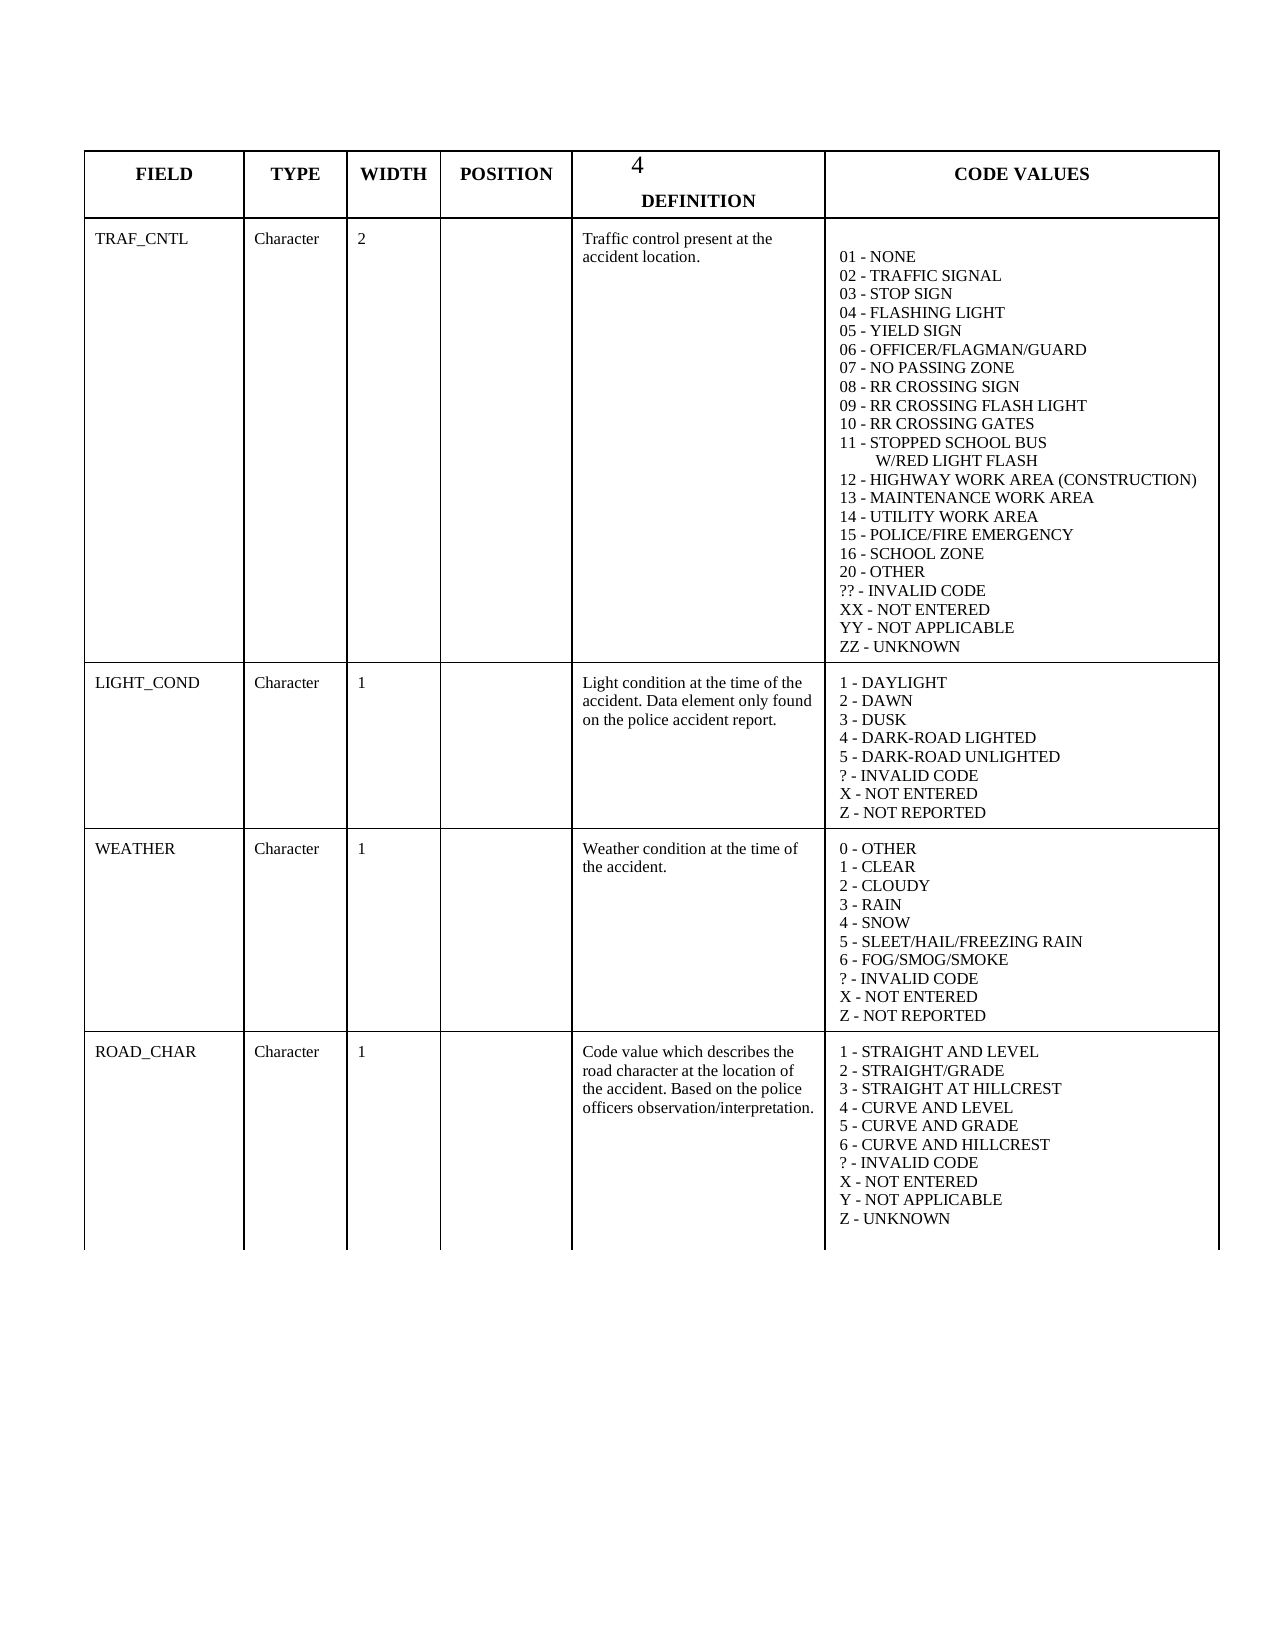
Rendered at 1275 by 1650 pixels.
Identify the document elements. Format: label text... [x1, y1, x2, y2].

table_header FIELD [85, 152, 243, 217]
table_cell ROAD_CHAR [85, 1032, 243, 1250]
table_cell WEATHER [85, 829, 243, 1031]
table_header TYPE [245, 152, 346, 217]
table_cell Weather condition at the time of the accident. [573, 829, 824, 1031]
table_cell [441, 219, 571, 661]
table_cell 1 [348, 663, 440, 827]
table_cell LIGHT_COND [85, 663, 243, 827]
table_cell Character [245, 219, 346, 661]
table_cell [441, 663, 571, 827]
table_cell Character [245, 663, 346, 827]
table_cell 1 - STRAIGHT AND LEVEL 2 - STRAIGHT/GRADE 3 - STRAIGHT AT HILLCREST 4 - CURVE AND LEVEL 5 - CURVE AND GRADE 6 - CURVE AND HILLCREST ? - INVALID CODE X - NOT ENTERED Y - NOT APPLICABLE Z - UNKNOWN [826, 1032, 1218, 1250]
table_cell Code value which describes the road character at the location of the accident. Based on the police officers observation/interpretation. [573, 1032, 824, 1250]
table_cell 1 [348, 829, 440, 1031]
table_header POSITION [441, 152, 571, 217]
table_cell 1 [348, 1032, 440, 1250]
table_cell 01 - NONE 02 - TRAFFIC SIGNAL 03 - STOP SIGN 04 - FLASHING LIGHT 05 - YIELD SIGN 06 - OFFICER/FLAGMAN/GUARD 07 - NO PASSING ZONE 08 - RR CROSSING SIGN 09 - RR CROSSING FLASH LIGHT 10 - RR CROSSING GATES 11 - STOPPED SCHOOL BUS W/RED LIGHT FLASH 12 - HIGHWAY WORK AREA (CONSTRUCTION) 13 - MAINTENANCE WORK AREA 14 - UTILITY WORK AREA 15 - POLICE/FIRE EMERGENCY 16 - SCHOOL ZONE 20 - OTHER ?? - INVALID CODE XX - NOT ENTERED YY - NOT APPLICABLE ZZ - UNKNOWN [826, 219, 1218, 661]
table_header WIDTH [348, 152, 440, 217]
table_cell Character [245, 829, 346, 1031]
table_cell 0 - OTHER 1 - CLEAR 2 - CLOUDY 3 - RAIN 4 - SNOW 5 - SLEET/HAIL/FREEZING RAIN 6 - FOG/SMOG/SMOKE ? - INVALID CODE X - NOT ENTERED Z - NOT REPORTED [826, 829, 1218, 1031]
table_cell [441, 829, 571, 1031]
table_cell Light condition at the time of the accident. Data element only found on the police accident report. [573, 663, 824, 827]
table_cell [441, 1032, 571, 1250]
table_header CODE VALUES [826, 152, 1218, 217]
table_cell Traffic control present at the accident location. [573, 219, 824, 661]
table_header DEFINITION [573, 152, 824, 217]
table_cell Character [245, 1032, 346, 1250]
table_cell 1 - DAYLIGHT 2 - DAWN 3 - DUSK 4 - DARK-ROAD LIGHTED 5 - DARK-ROAD UNLIGHTED ? - INVALID CODE X - NOT ENTERED Z - NOT REPORTED [826, 663, 1218, 827]
table_cell 2 [348, 219, 440, 661]
table_cell TRAF_CNTL [85, 219, 243, 661]
